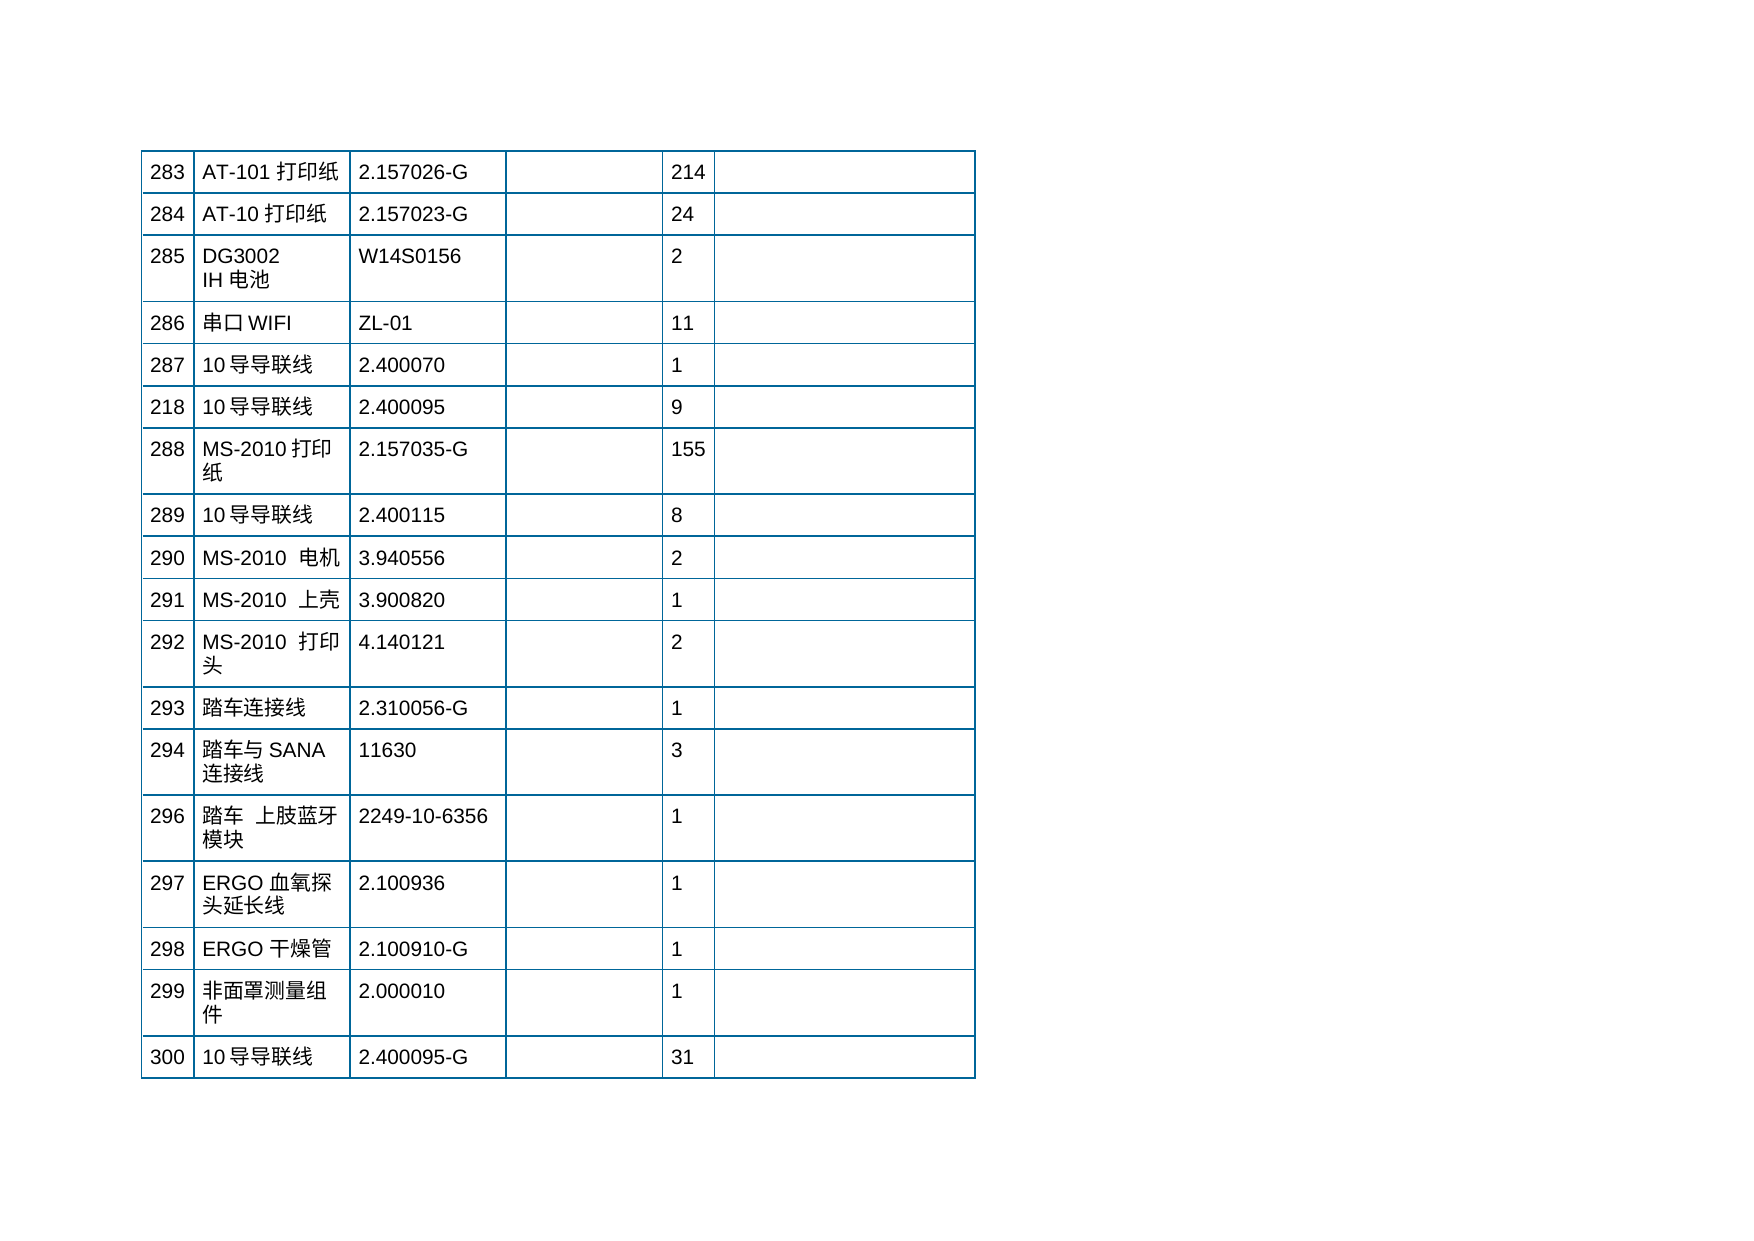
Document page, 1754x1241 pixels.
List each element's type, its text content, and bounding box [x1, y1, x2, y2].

table_cell 2.157023-G [351, 194, 505, 234]
table_cell 299 [142, 970, 193, 1035]
table_cell 1 [663, 344, 714, 385]
table_cell 288 [142, 428, 193, 493]
table_cell AT-10 打印纸 [195, 194, 349, 234]
table_cell 1 [663, 928, 714, 969]
table_cell 踏车 上肢蓝牙模块 [195, 796, 349, 860]
table_cell [507, 152, 662, 192]
table_cell 2 [663, 621, 714, 686]
table_cell [715, 236, 974, 301]
table_cell [715, 621, 974, 686]
table_cell [715, 495, 974, 535]
table_cell DG3002 IH 电池 [195, 236, 349, 301]
table_cell [507, 495, 662, 535]
table_cell 3.940556 [351, 537, 505, 578]
table_cell 294 [142, 729, 193, 794]
table_cell [507, 730, 662, 794]
table_cell [507, 236, 662, 301]
table_cell 1 [663, 970, 714, 1035]
table_cell 155 [663, 429, 714, 493]
table_cell 292 [142, 621, 193, 686]
table_cell 285 [142, 235, 193, 301]
table_cell 踏车与SANA连接线 [195, 730, 349, 794]
table_cell 2.400115 [351, 495, 505, 535]
table_cell [715, 928, 974, 969]
table_cell [715, 387, 974, 427]
table_cell [715, 194, 974, 234]
table_cell 218 [142, 386, 193, 427]
table_cell 2.100936 [351, 862, 505, 927]
table_cell 踏车连接线 [195, 688, 349, 728]
table_cell 24 [663, 194, 714, 234]
table_cell 2 [663, 537, 714, 578]
table_cell 11630 [351, 730, 505, 794]
table_cell 2.400095-G [351, 1037, 505, 1077]
table_cell [507, 796, 662, 860]
table_cell [715, 579, 974, 620]
table_cell 296 [142, 795, 193, 860]
table_cell MS-2010打印纸 [195, 429, 349, 493]
table_cell 284 [142, 193, 193, 234]
table_cell [715, 302, 974, 343]
table_cell 2.400070 [351, 344, 505, 385]
table_cell 300 [142, 1036, 193, 1077]
table_cell 1 [663, 688, 714, 728]
table_cell ZL-01 [351, 302, 505, 343]
table_cell [507, 579, 662, 620]
table_cell ERGO 血氧探头延长线 [195, 862, 349, 927]
table_cell 2249-10-6356 [351, 796, 505, 860]
table_cell 31 [663, 1037, 714, 1077]
table_cell 298 [142, 928, 193, 969]
table_cell [715, 730, 974, 794]
table_cell 10导导联线 [195, 344, 349, 385]
table_cell 2 [663, 236, 714, 301]
table_cell [507, 387, 662, 427]
table_cell [507, 688, 662, 728]
table_cell [507, 429, 662, 493]
table_cell 2.100910-G [351, 928, 505, 969]
table_cell MS-2010 打印头 [195, 621, 349, 686]
table_cell 3.900820 [351, 579, 505, 620]
table_cell 4.140121 [351, 621, 505, 686]
table_cell 293 [142, 687, 193, 728]
table_cell MS-2010 电机 [195, 537, 349, 578]
table_cell 1 [663, 579, 714, 620]
table_cell [507, 862, 662, 927]
table_cell 非面罩测量组件 [195, 970, 349, 1035]
table_cell 291 [142, 579, 193, 620]
table_cell 2.157026-G [351, 152, 505, 192]
table_cell [715, 537, 974, 578]
table_cell 290 [142, 536, 193, 578]
table_cell 3 [663, 730, 714, 794]
table_cell [715, 1037, 974, 1077]
table_cell AT-101 打印纸 [195, 152, 349, 192]
table_cell [715, 862, 974, 927]
table_cell 2.000010 [351, 970, 505, 1035]
table_cell 1 [663, 796, 714, 860]
table_cell 串口WIFI [195, 302, 349, 343]
table_cell 10导导联线 [195, 387, 349, 427]
table_cell 2.157035-G [351, 429, 505, 493]
table_cell [507, 928, 662, 969]
table_cell 11 [663, 302, 714, 343]
table_cell 9 [663, 387, 714, 427]
table_cell 289 [142, 494, 193, 535]
table_cell 214 [663, 152, 714, 192]
table_cell [507, 302, 662, 343]
table_cell [715, 344, 974, 385]
table_cell 297 [142, 861, 193, 927]
table_cell [715, 796, 974, 860]
table_cell 1 [663, 862, 714, 927]
table_cell 2.310056-G [351, 688, 505, 728]
table_cell MS-2010 上壳 [195, 579, 349, 620]
table_cell W14S0156 [351, 236, 505, 301]
table_cell 10导导联线 [195, 495, 349, 535]
table_cell [507, 1037, 662, 1077]
table_cell 8 [663, 495, 714, 535]
table_cell [507, 537, 662, 578]
table_cell [715, 688, 974, 728]
table_cell [715, 970, 974, 1035]
table_cell [507, 194, 662, 234]
table_cell 287 [142, 344, 193, 385]
table_cell 283 [142, 152, 193, 192]
table_cell [507, 344, 662, 385]
table_cell [715, 429, 974, 493]
table_cell ERGO 干燥管 [195, 928, 349, 969]
table_cell [507, 970, 662, 1035]
table_cell [507, 621, 662, 686]
table_cell [715, 152, 974, 192]
table_cell 286 [142, 302, 193, 343]
table_cell 2.400095 [351, 387, 505, 427]
table_cell 10导导联线 [195, 1037, 349, 1077]
